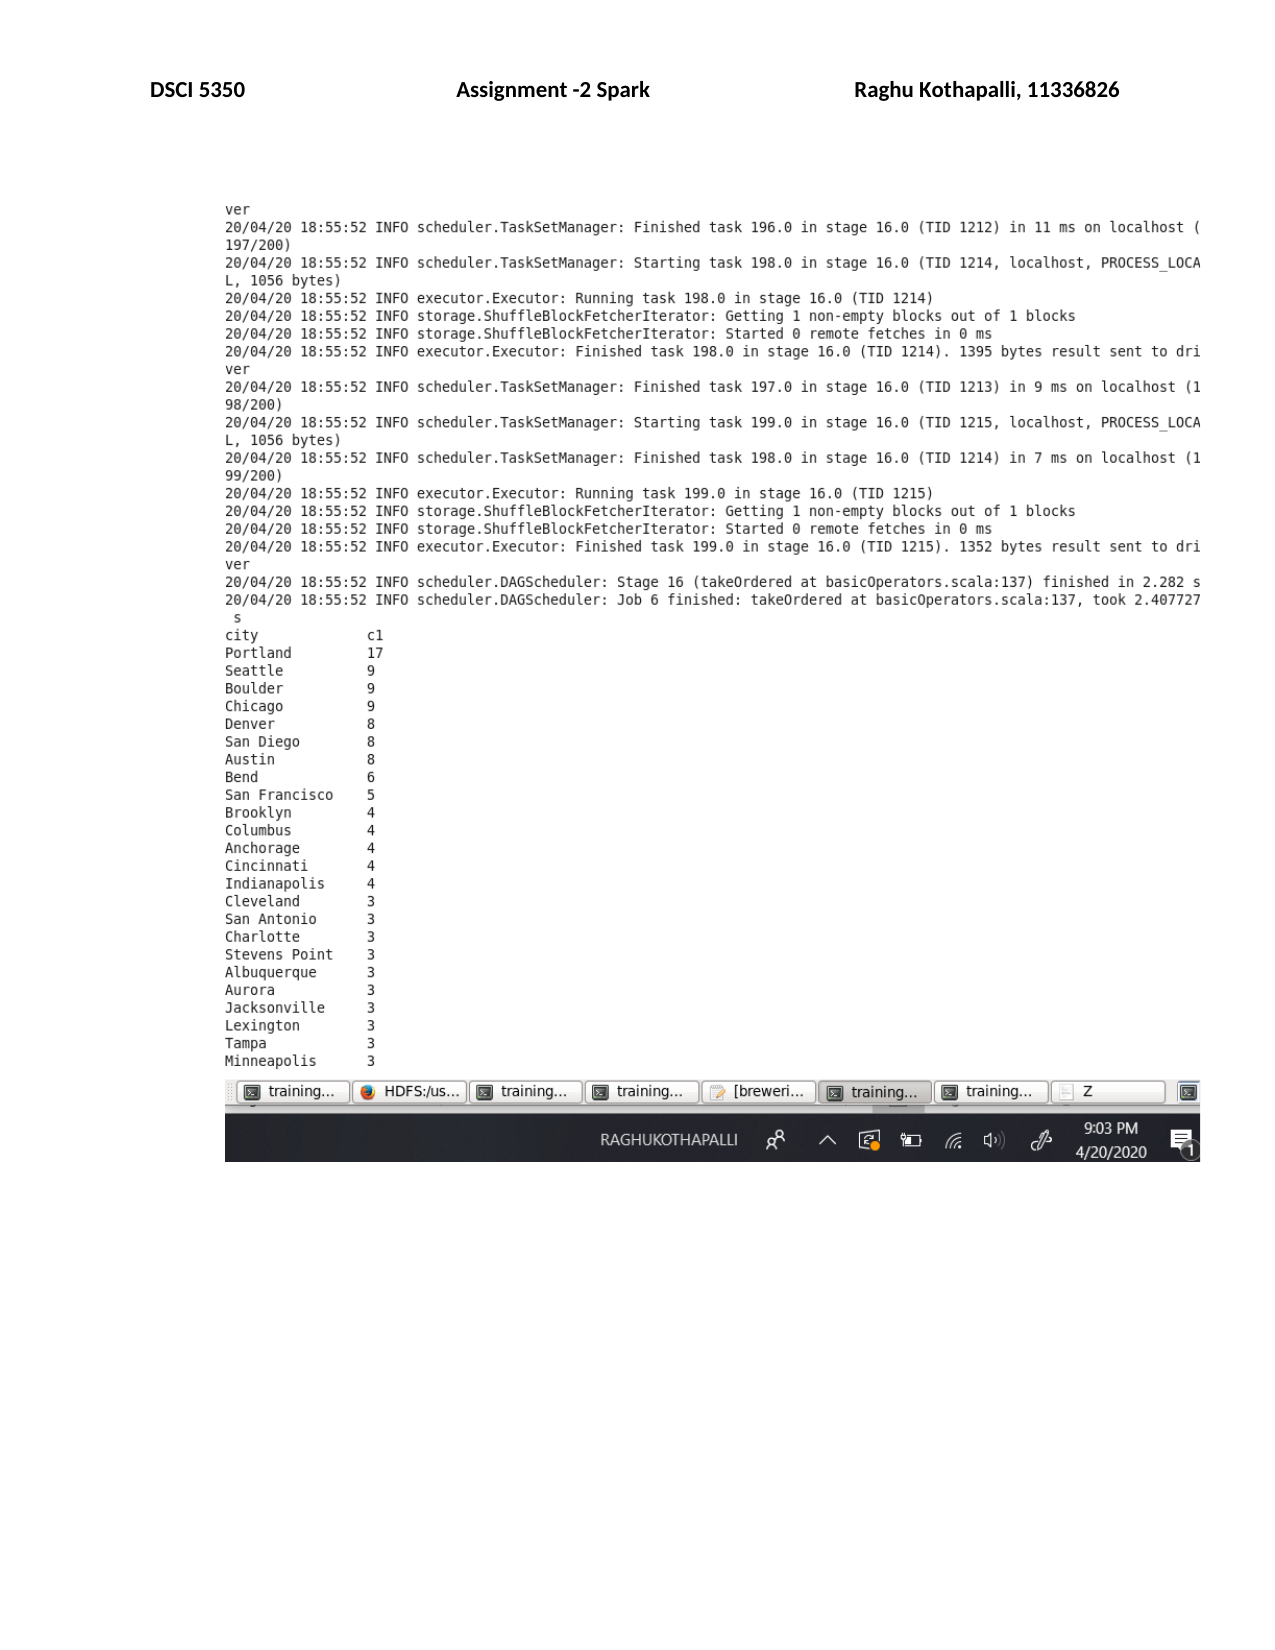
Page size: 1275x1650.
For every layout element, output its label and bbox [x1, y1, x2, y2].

picture [225, 203, 1200, 1162]
